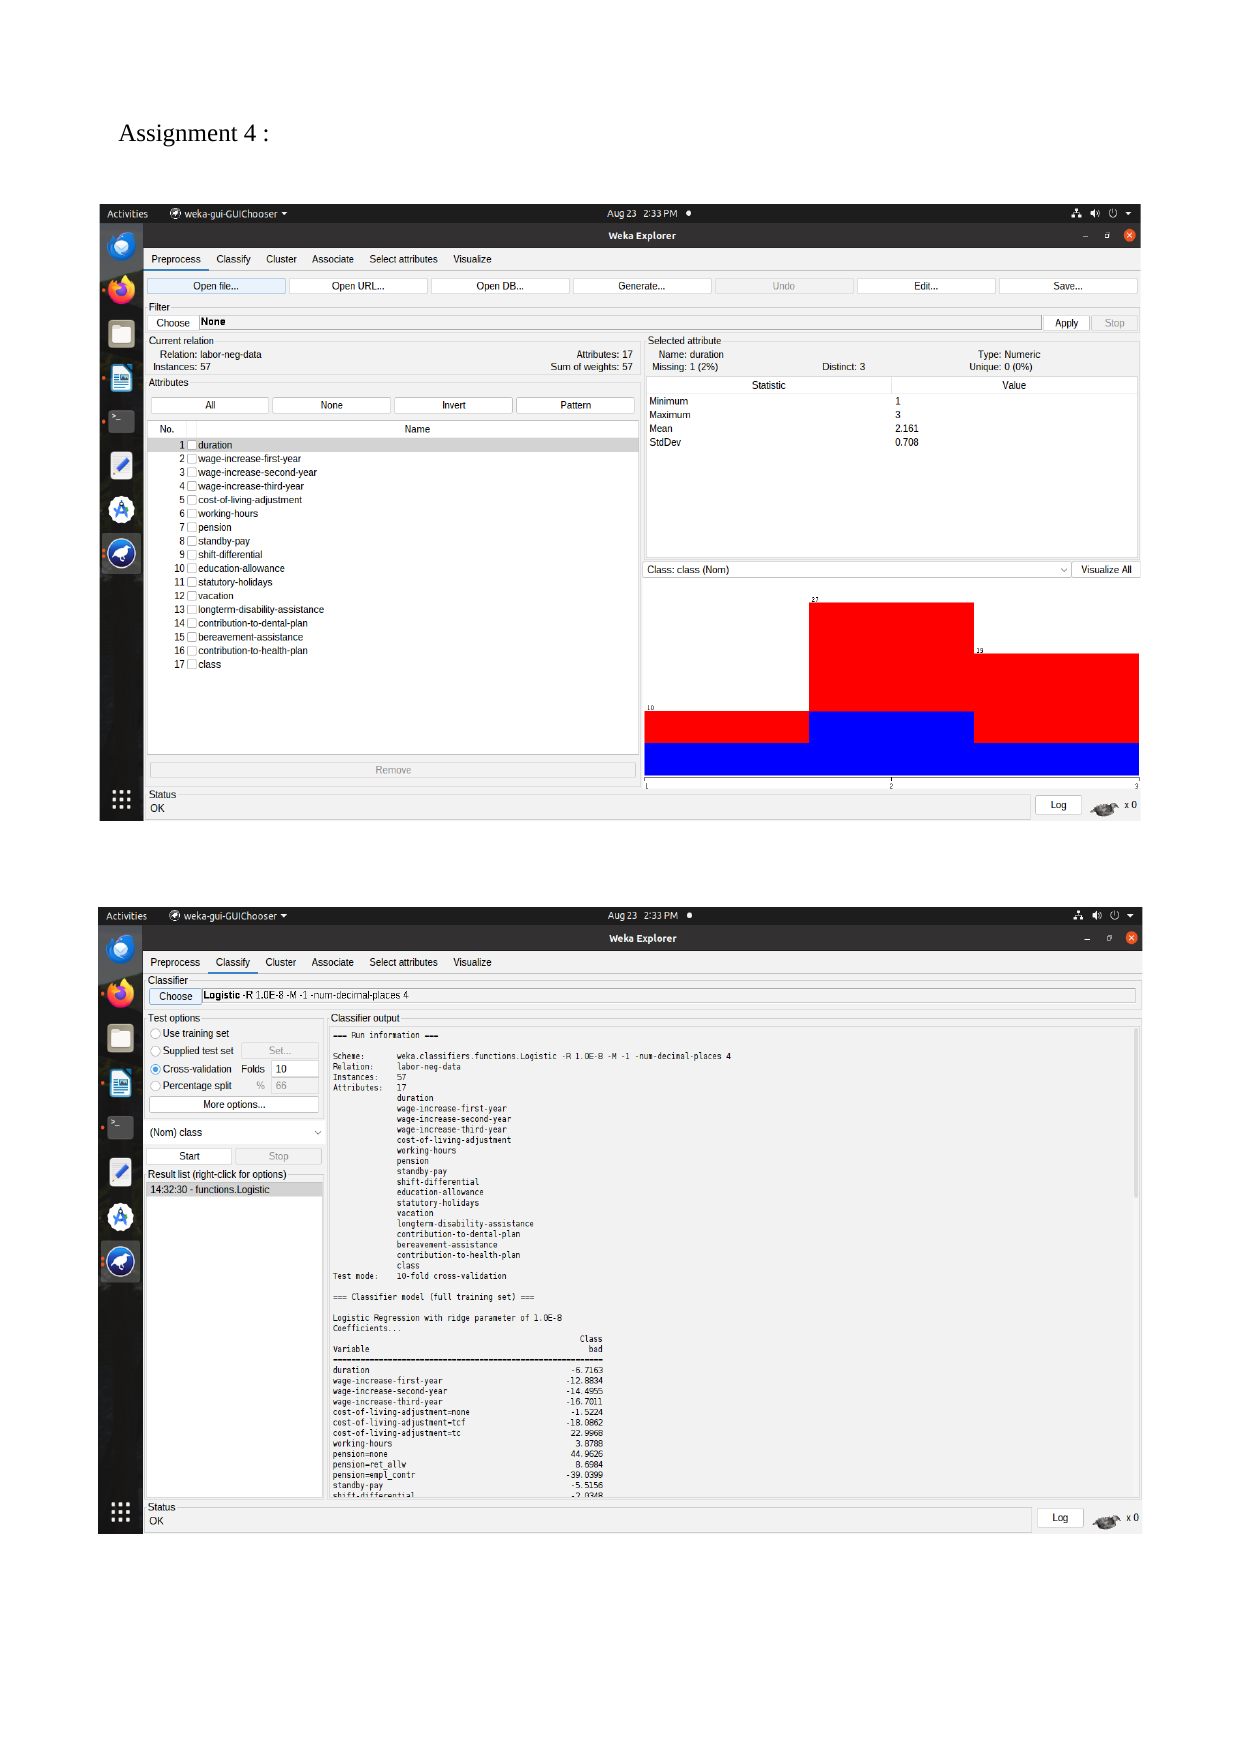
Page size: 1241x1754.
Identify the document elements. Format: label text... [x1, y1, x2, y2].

picture [99, 204, 1141, 821]
text Assignment 4 : [118, 118, 1122, 147]
picture [98, 907, 1143, 1534]
